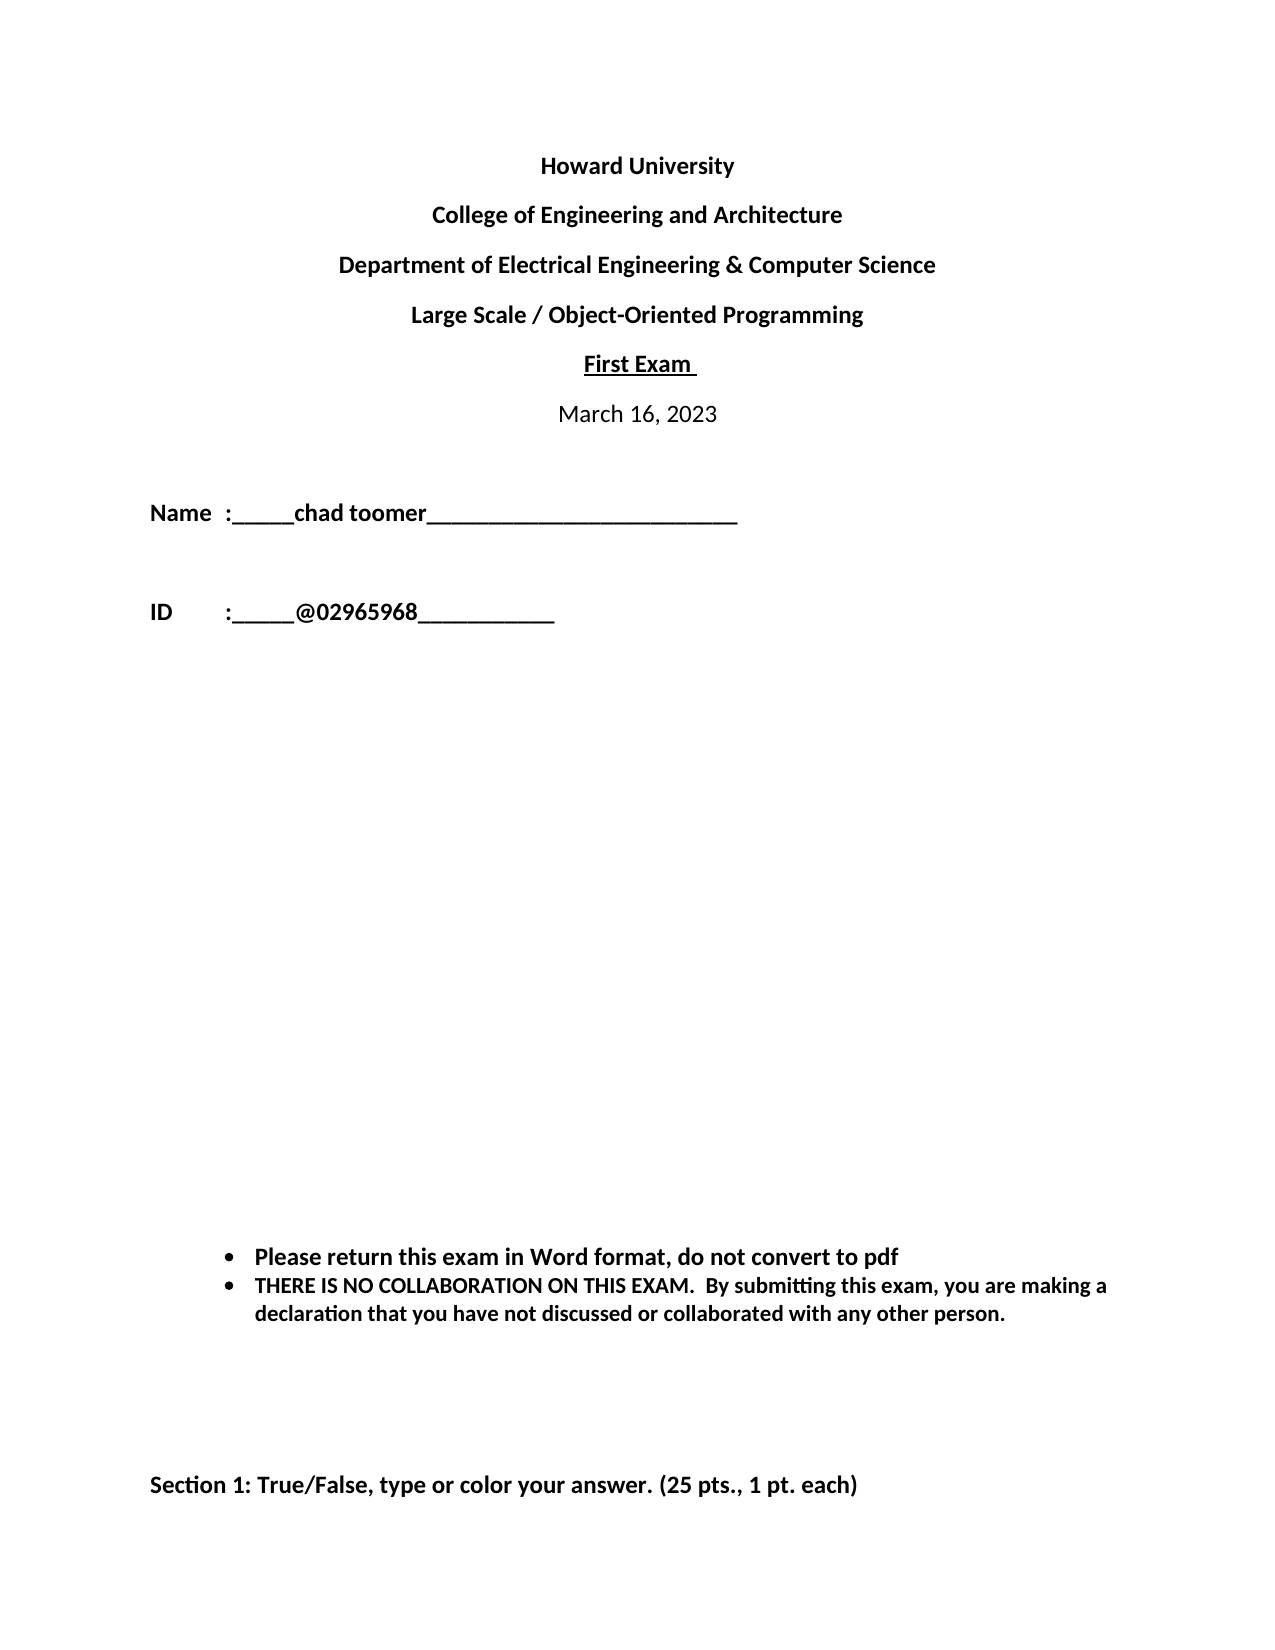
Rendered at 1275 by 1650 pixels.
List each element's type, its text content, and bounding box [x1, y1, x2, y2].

list Please return this exam in Word format, do not convert to pdf [225, 1241, 1125, 1271]
text First Exam [150, 348, 1125, 379]
text ID :_____@02965968___________ [150, 596, 1125, 627]
text March 16, 2023 [150, 398, 1125, 428]
text Name :_____chad toomer_________________________ [150, 497, 1125, 528]
text Section 1: True/False, type or color your answer. (25 pts., 1 pt. each) [150, 1469, 1125, 1500]
text Department of Electrical Engineering & Computer Science [150, 249, 1125, 280]
text Large Scale / Object-Oriented Programming [150, 299, 1125, 329]
list THERE IS NO COLLABORATION ON THIS EXAM. By submitting this exam, you are making a declaration that you have not discussed or collaborated with any other person. [225, 1271, 1125, 1327]
text Howard University [150, 150, 1125, 181]
text College of Engineering and Architecture [150, 199, 1125, 230]
